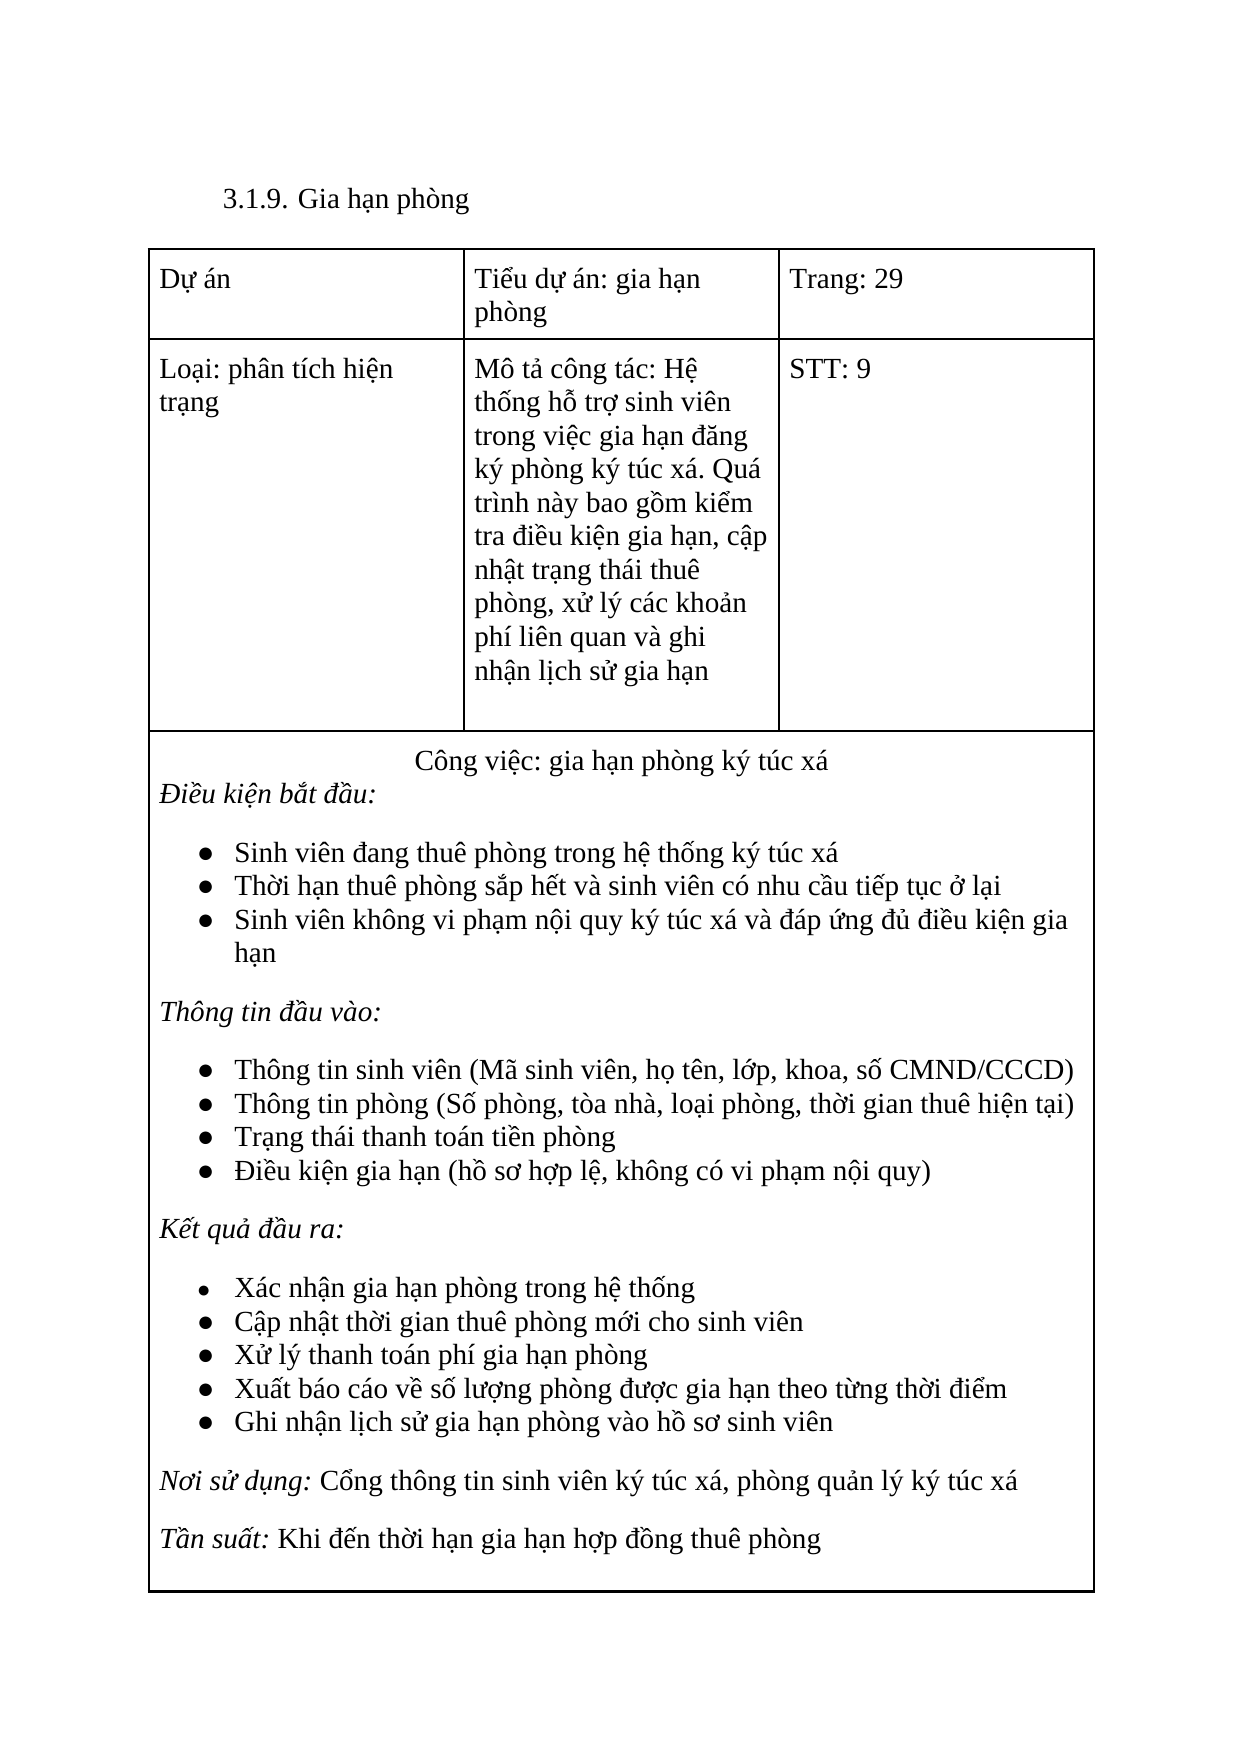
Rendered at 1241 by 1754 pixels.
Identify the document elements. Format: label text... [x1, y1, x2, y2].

list Gia hạn phòng [223, 181, 1092, 215]
